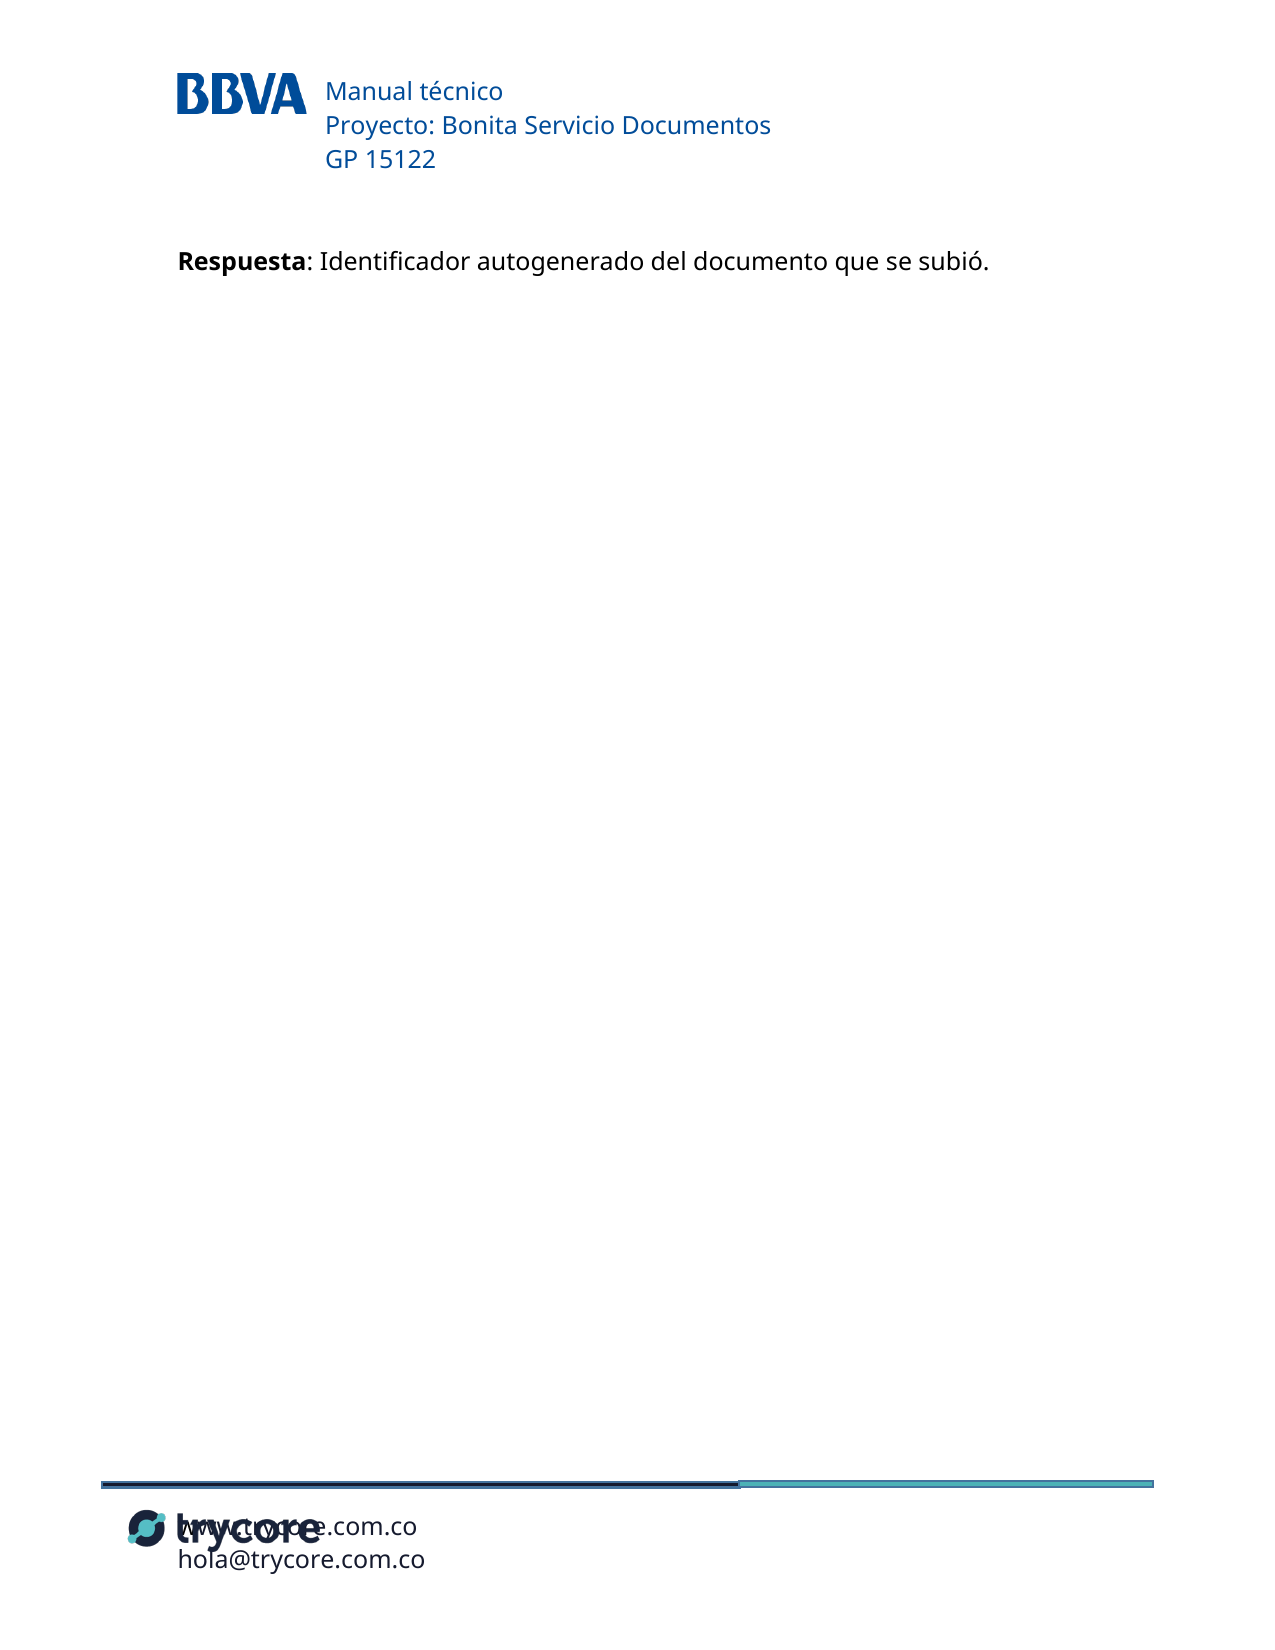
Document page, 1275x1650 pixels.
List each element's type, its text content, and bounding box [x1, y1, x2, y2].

picture [177, 73, 307, 114]
text Respuesta: Identificador autogenerado del documento que se subió. [177, 244, 1098, 278]
picture [120, 1500, 321, 1554]
